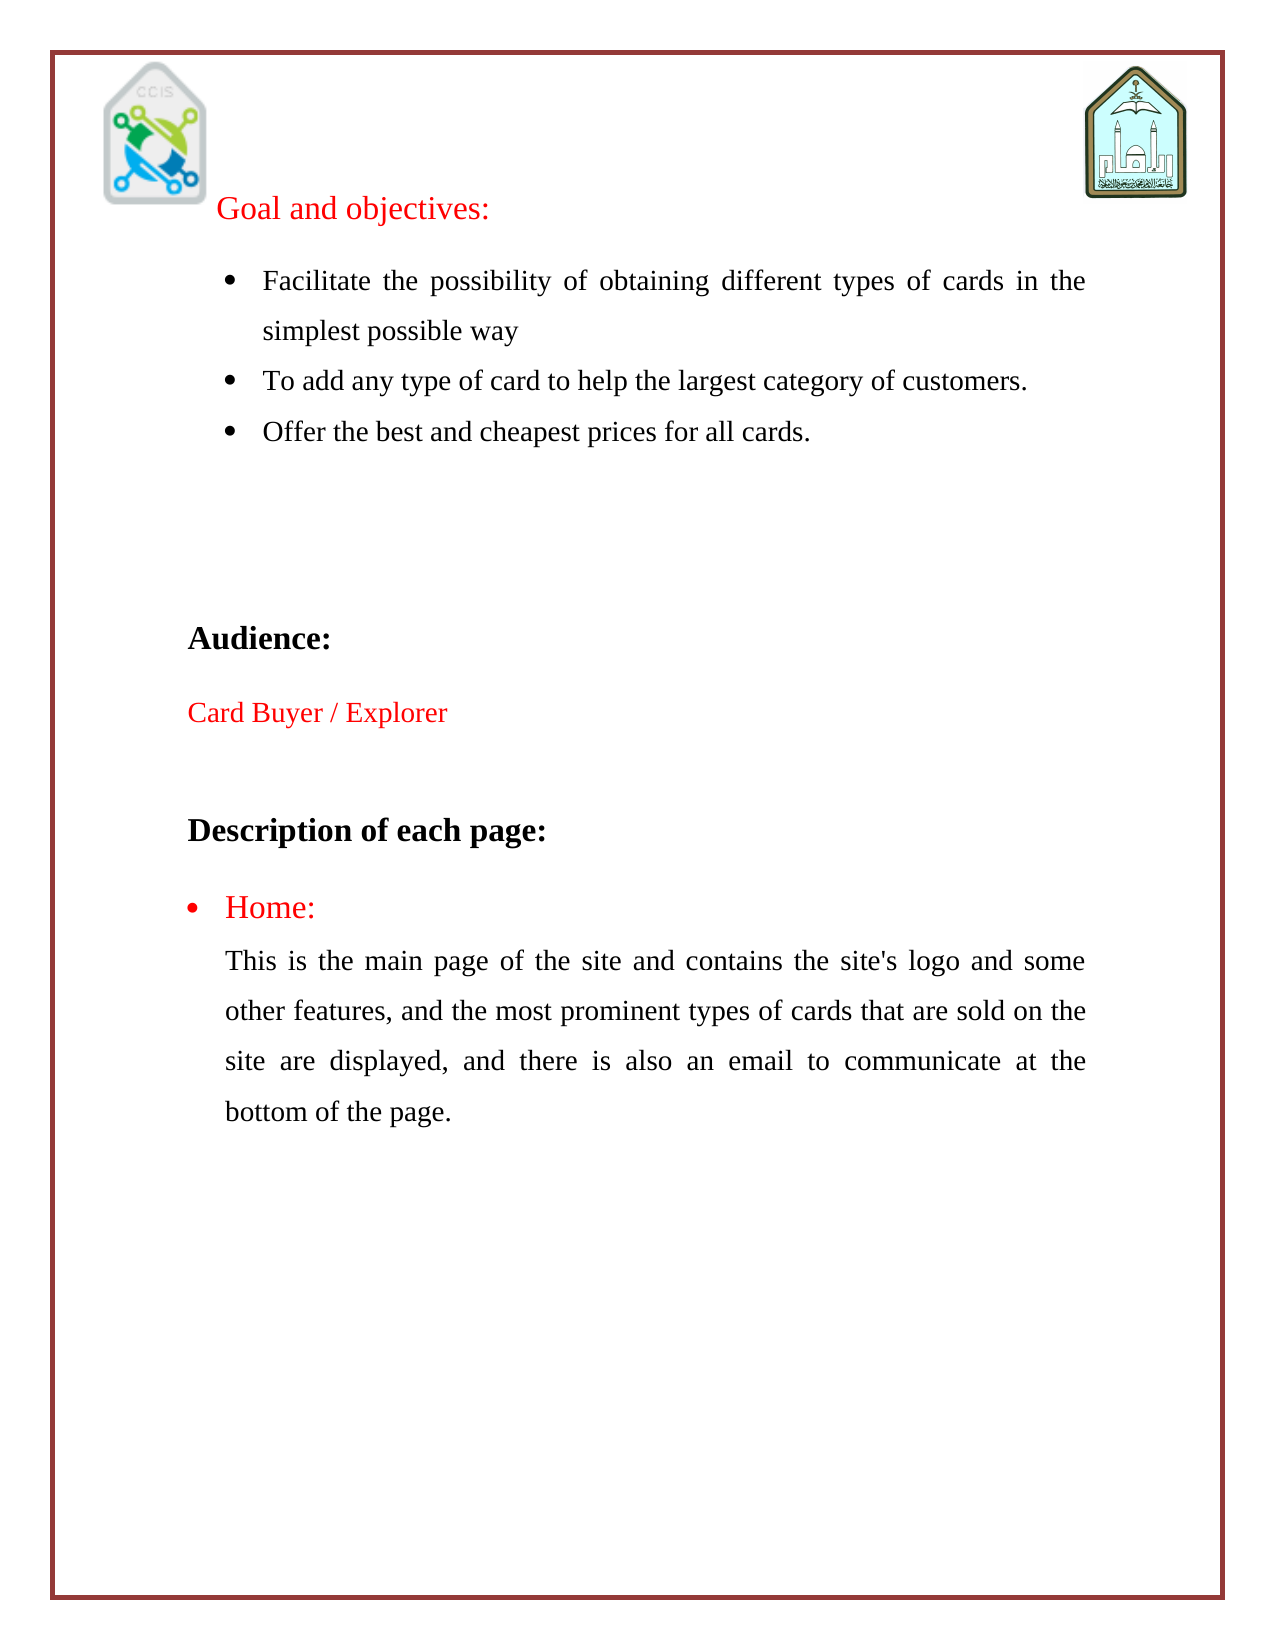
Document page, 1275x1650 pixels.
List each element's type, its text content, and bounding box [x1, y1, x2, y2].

text Description of each page: [187, 811, 1087, 849]
list To add any type of card to help the largest category of customers. [225, 363, 1087, 397]
text Card Buyer / Explorer [187, 695, 1087, 729]
list Offer the best and cheapest prices for all cards. [225, 414, 1087, 447]
text Goal and objectives: [187, 188, 1087, 227]
list Home: This is the main page of the site and contains the site's logo and some other features, and the most prominent types of cards that are sold on the site are displayed, and there is also an email to communicate at the bottom of the page. [187, 888, 1087, 1127]
list Facilitate the possibility of obtaining different types of cards in the simplest possible way [225, 263, 1087, 347]
text Audience: [187, 618, 1087, 657]
picture [97, 57, 217, 210]
